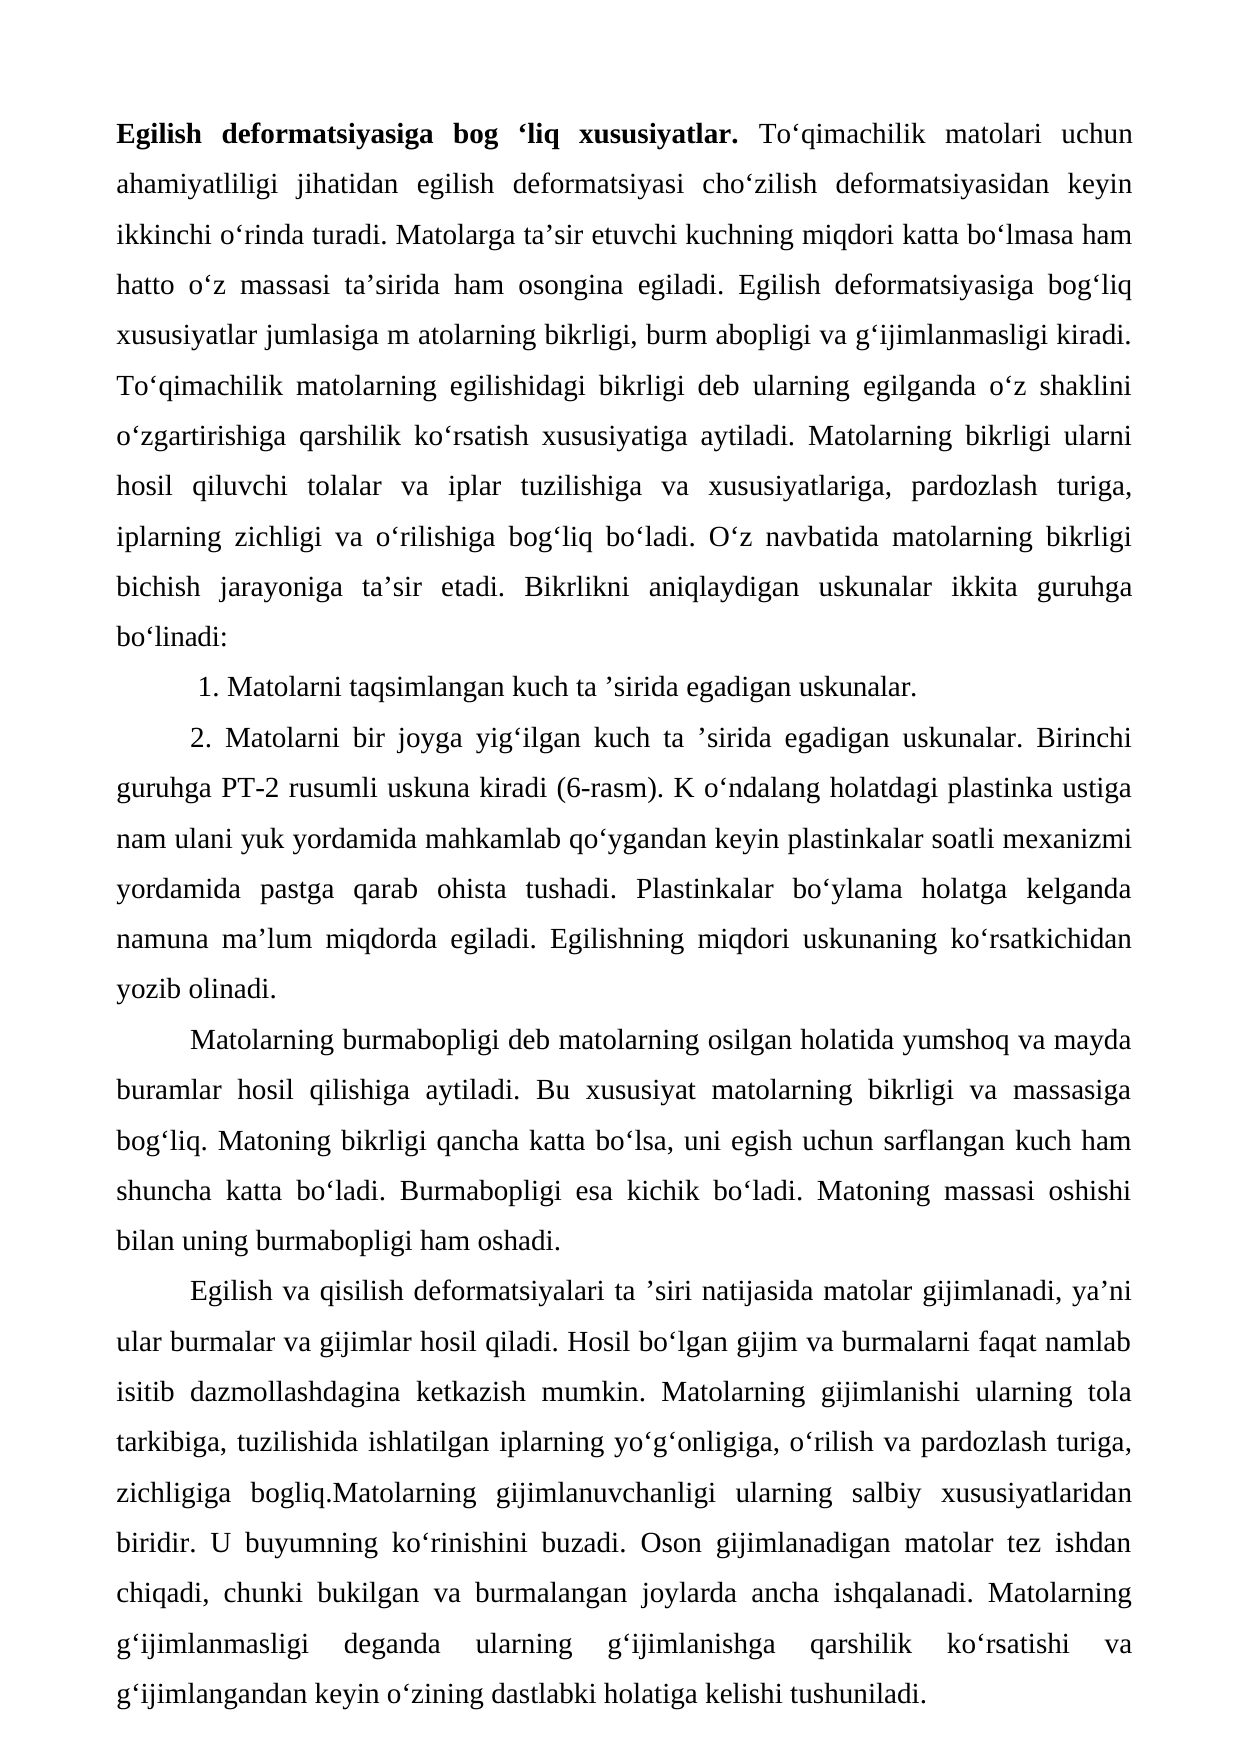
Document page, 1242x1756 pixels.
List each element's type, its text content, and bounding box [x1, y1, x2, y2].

list Matolarni taqsimlangan kuch ta ’sirida egadigan uskunalar. [197, 669, 1235, 703]
text Matolarning burmabopligi deb matolarning osilgan holatida yumshoq va mayda buramlar hosil qilishiga aytiladi. Bu xususiyat matolarning bikrligi va massasiga bog‘liq. Matoning bikrligi qancha katta bo‘lsa, uni egish uchun sarflangan kuch ham shuncha katta bo‘ladi. Burmabopligi esa kichik bo‘ladi. Matoning massasi oshishi bilan uning burmabopligi ham oshadi. [116, 1022, 1132, 1257]
list Matolarni bir joyga yig‘ilgan kuch ta ’sirida egadigan uskunalar. Birinchi guruhga PT-2 rusumli uskuna kiradi (6-rasm). K o‘ndalang holatdagi plastinka ustiga nam ulani yuk yordamida mahkamlab qo‘ygandan keyin plastinkalar soatli mexanizmi yordamida pastga qarab ohista tushadi. Plastinkalar bo‘ylama holatga kelganda namuna ma’lum miqdorda egiladi. Egilishning miqdori uskunaning ko‘rsatkichidan yozib olinadi. [116, 720, 1133, 1005]
text Egilish va qisilish deformatsiyalari ta ’siri natijasida matolar gijimlanadi, ya’ni ular burmalar va gijimlar hosil qiladi. Hosil bo‘lgan gijim va burmalarni faqat namlab isitib dazmollashdagina ketkazish mumkin. Matolarning gijimlanishi ularning tola tarkibiga, tuzilishida ishlatilgan iplarning yo‘g‘onligiga, o‘rilish va pardozlash turiga, zichligiga bogliq.Matolarning gijimlanuvchanligi ularning salbiy xususiyatlaridan biridir. U buyumning ko‘rinishini buzadi. Oson gijimlanadigan matolar tez ishdan chiqadi, chunki bukilgan va burmalangan joylarda ancha ishqalanadi. Matolarning g‘ijimlanmasligi deganda ularning g‘ijimlanishga qarshilik ko‘rsatishi va g‘ijimlangandan keyin o‘zining dastlabki holatiga kelishi tushuniladi. [116, 1273, 1133, 1709]
text Egilish deformatsiyasiga bog ‘liq xususiyatlar. To‘qimachilik matolari uchun ahamiyatliligi jihatidan egilish deformatsiyasi cho‘zilish deformatsiyasidan keyin ikkinchi o‘rinda turadi. Matolarga ta’sir etuvchi kuchning miqdori katta bo‘lmasa ham hatto o‘z massasi ta’sirida ham osongina egiladi. Egilish deformatsiyasiga bog‘liq xususiyatlar jumlasiga m atolarning bikrligi, burm abopligi va g‘ijimlanmasligi kiradi. To‘qimachilik matolarning egilishidagi bikrligi deb ularning egilganda o‘z shaklini o‘zgartirishiga qarshilik ko‘rsatish xususiyatiga aytiladi. Matolarning bikrligi ularni hosil qiluvchi tolalar va iplar tuzilishiga va xususiyatlariga, pardozlash turiga, iplarning zichligi va o‘rilishiga bog‘liq bo‘ladi. O‘z navbatida matolarning bikrligi bichish jarayoniga ta’sir etadi. Bikrlikni aniqlaydigan uskunalar ikkita guruhga bo‘linadi: [116, 116, 1133, 653]
